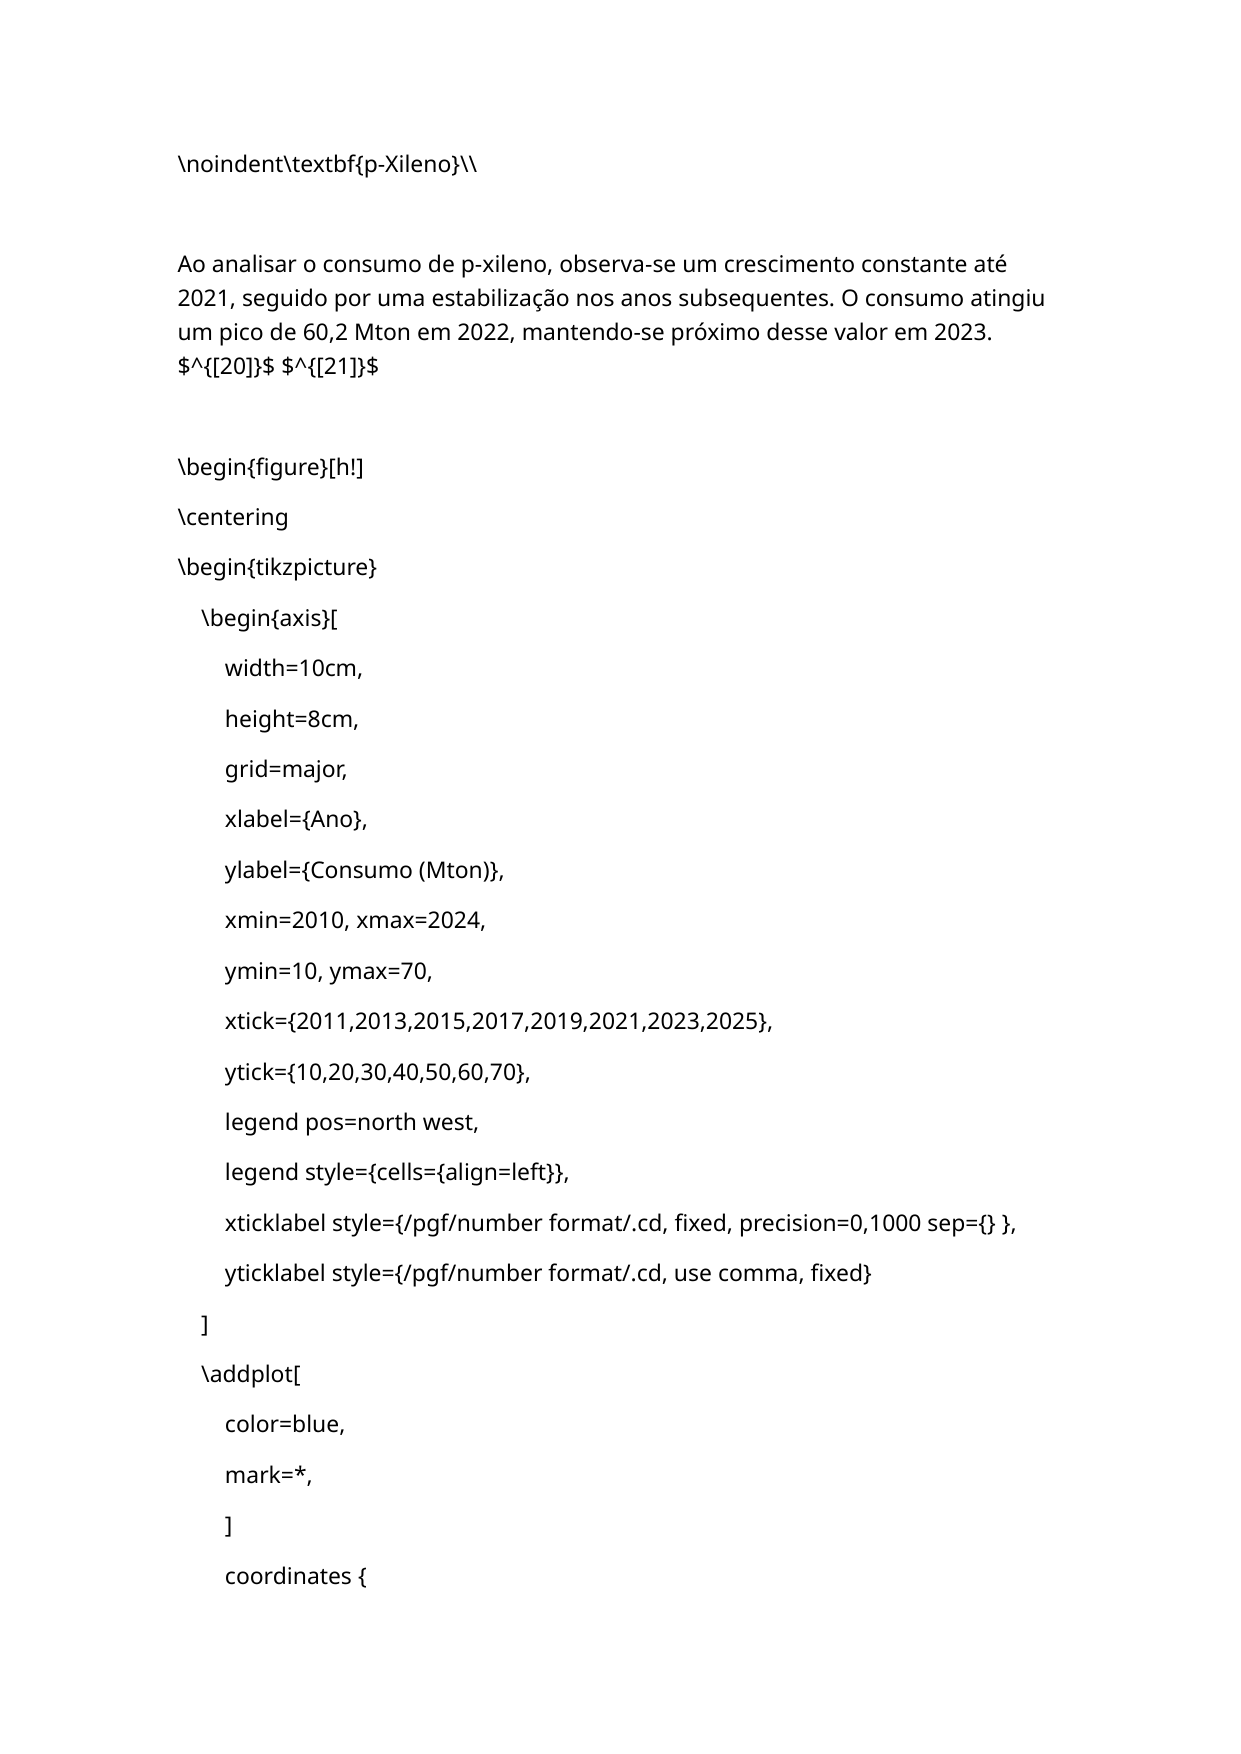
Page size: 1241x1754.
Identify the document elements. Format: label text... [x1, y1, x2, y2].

text ] [177, 1509, 1063, 1541]
text xtick={2011,2013,2015,2017,2019,2021,2023,2025}, [177, 1005, 1063, 1036]
text \begin{figure}[h!] [177, 451, 1063, 482]
text yticklabel style={/pgf/number format/.cd, use comma, fixed} [177, 1257, 1063, 1288]
text ymin=10, ymax=70, [177, 955, 1063, 986]
text \centering [177, 501, 1063, 532]
text \begin{tikzpicture} [177, 551, 1063, 583]
text mark=*, [177, 1459, 1063, 1490]
text ylabel={Consumo (Mton)}, [177, 854, 1063, 885]
text ytick={10,20,30,40,50,60,70}, [177, 1056, 1063, 1087]
text Ao analisar o consumo de p-xileno, observa-se um crescimento constante até 2021, seguido por uma estabilização nos anos subsequentes. O consumo atingiu um pico de 60,2 Mton em 2022, mantendo-se próximo desse valor em 2023. $^{[20]}$ $^{[21]}$ [177, 248, 1063, 381]
text width=10cm, [177, 652, 1063, 683]
text grid=major, [177, 753, 1063, 784]
text ] [177, 1308, 1063, 1339]
text xlabel={Ano}, [177, 803, 1063, 835]
text \begin{axis}[ [177, 602, 1063, 633]
text legend style={cells={align=left}}, [177, 1156, 1063, 1188]
text color=blue, [177, 1408, 1063, 1440]
text height=8cm, [177, 703, 1063, 734]
text legend pos=north west, [177, 1106, 1063, 1137]
text coordinates { [177, 1560, 1063, 1591]
text xticklabel style={/pgf/number format/.cd, fixed, precision=0,1000 sep={} }, [177, 1207, 1063, 1238]
text xmin=2010, xmax=2024, [177, 904, 1063, 936]
text \noindent\textbf{p-Xileno}\\ [177, 148, 1063, 179]
text \addplot[ [177, 1358, 1063, 1389]
